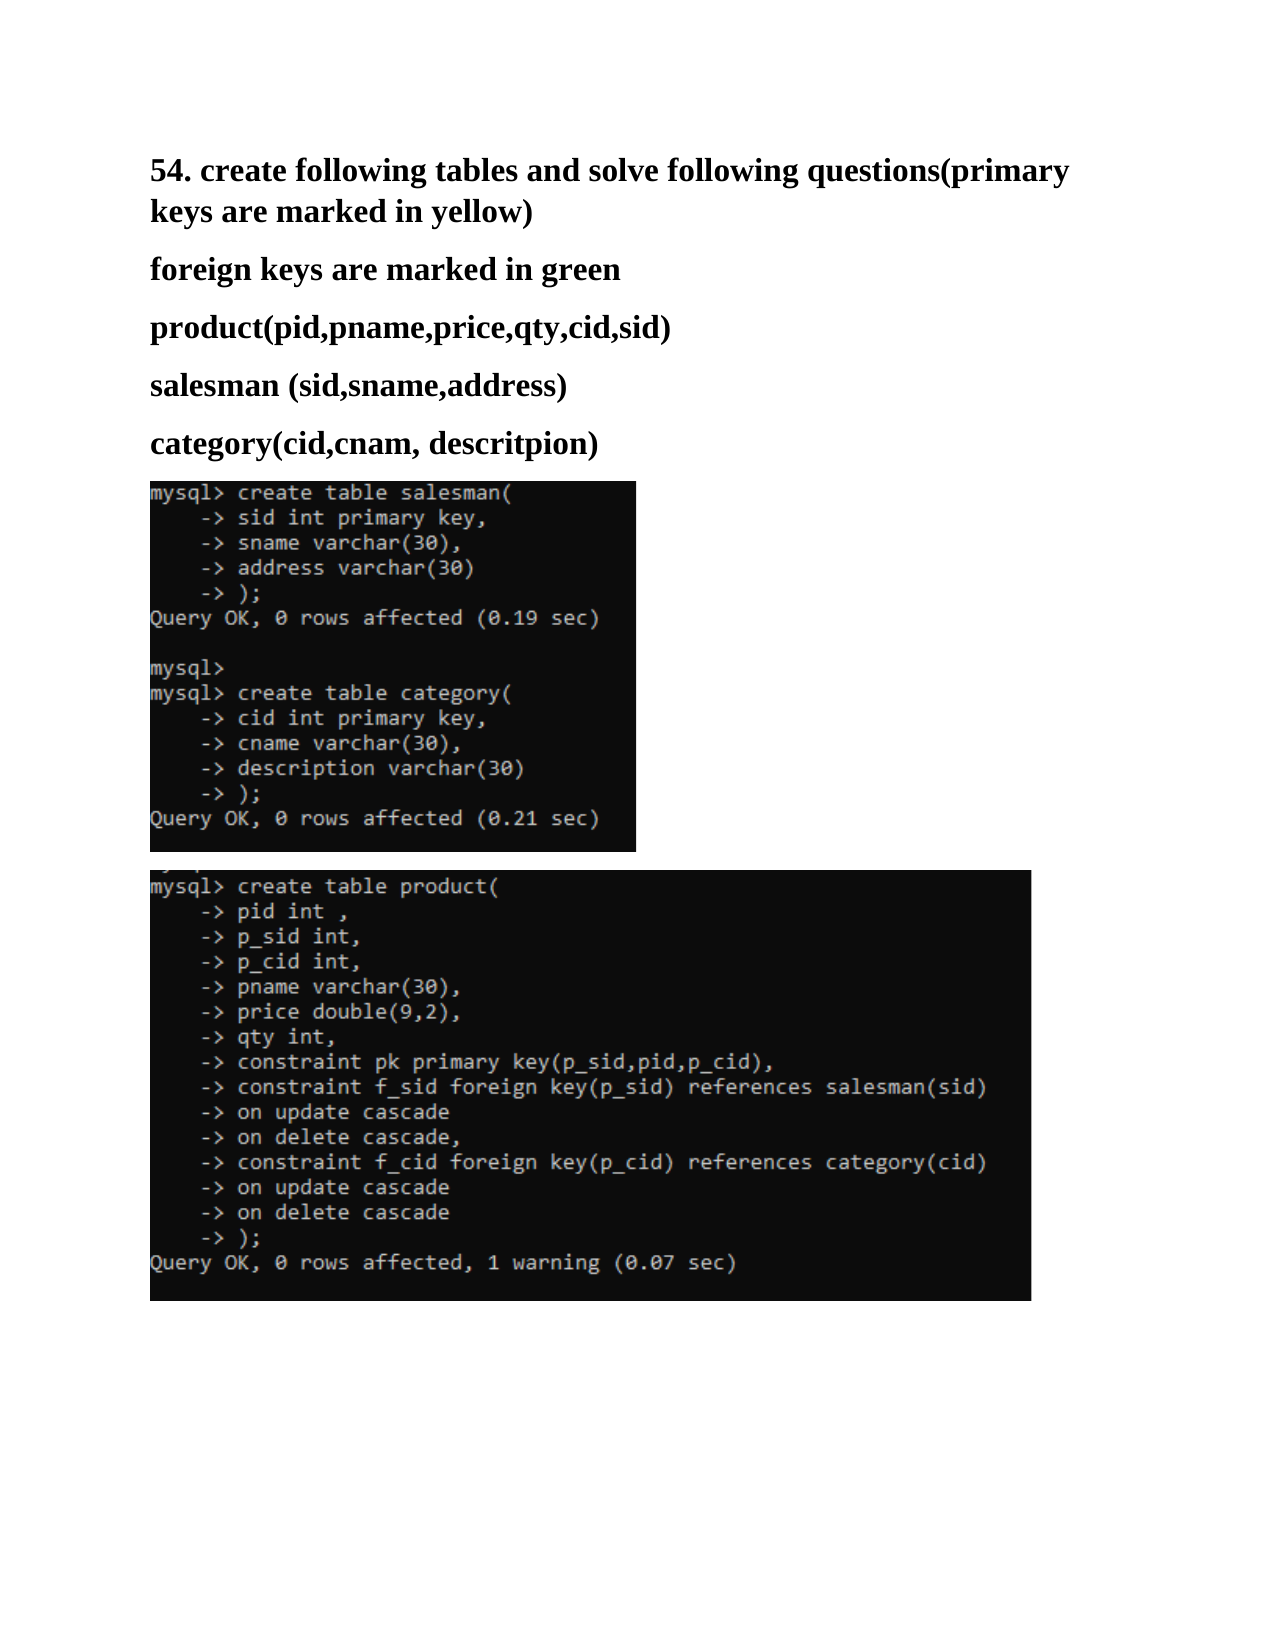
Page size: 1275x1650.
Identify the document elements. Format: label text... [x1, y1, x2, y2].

text foreign keys are marked in green [150, 249, 1125, 288]
text product(pid,pname,price,qty,cid,sid) [150, 307, 1125, 346]
text salesman (sid,sname,address) [150, 365, 1125, 404]
text category(cid,cnam, descritpion) [150, 423, 1125, 462]
text 54. create following tables and solve following questions(primary keys are marked in yellow) [150, 150, 1125, 230]
picture [150, 870, 1032, 1301]
picture [150, 481, 637, 852]
